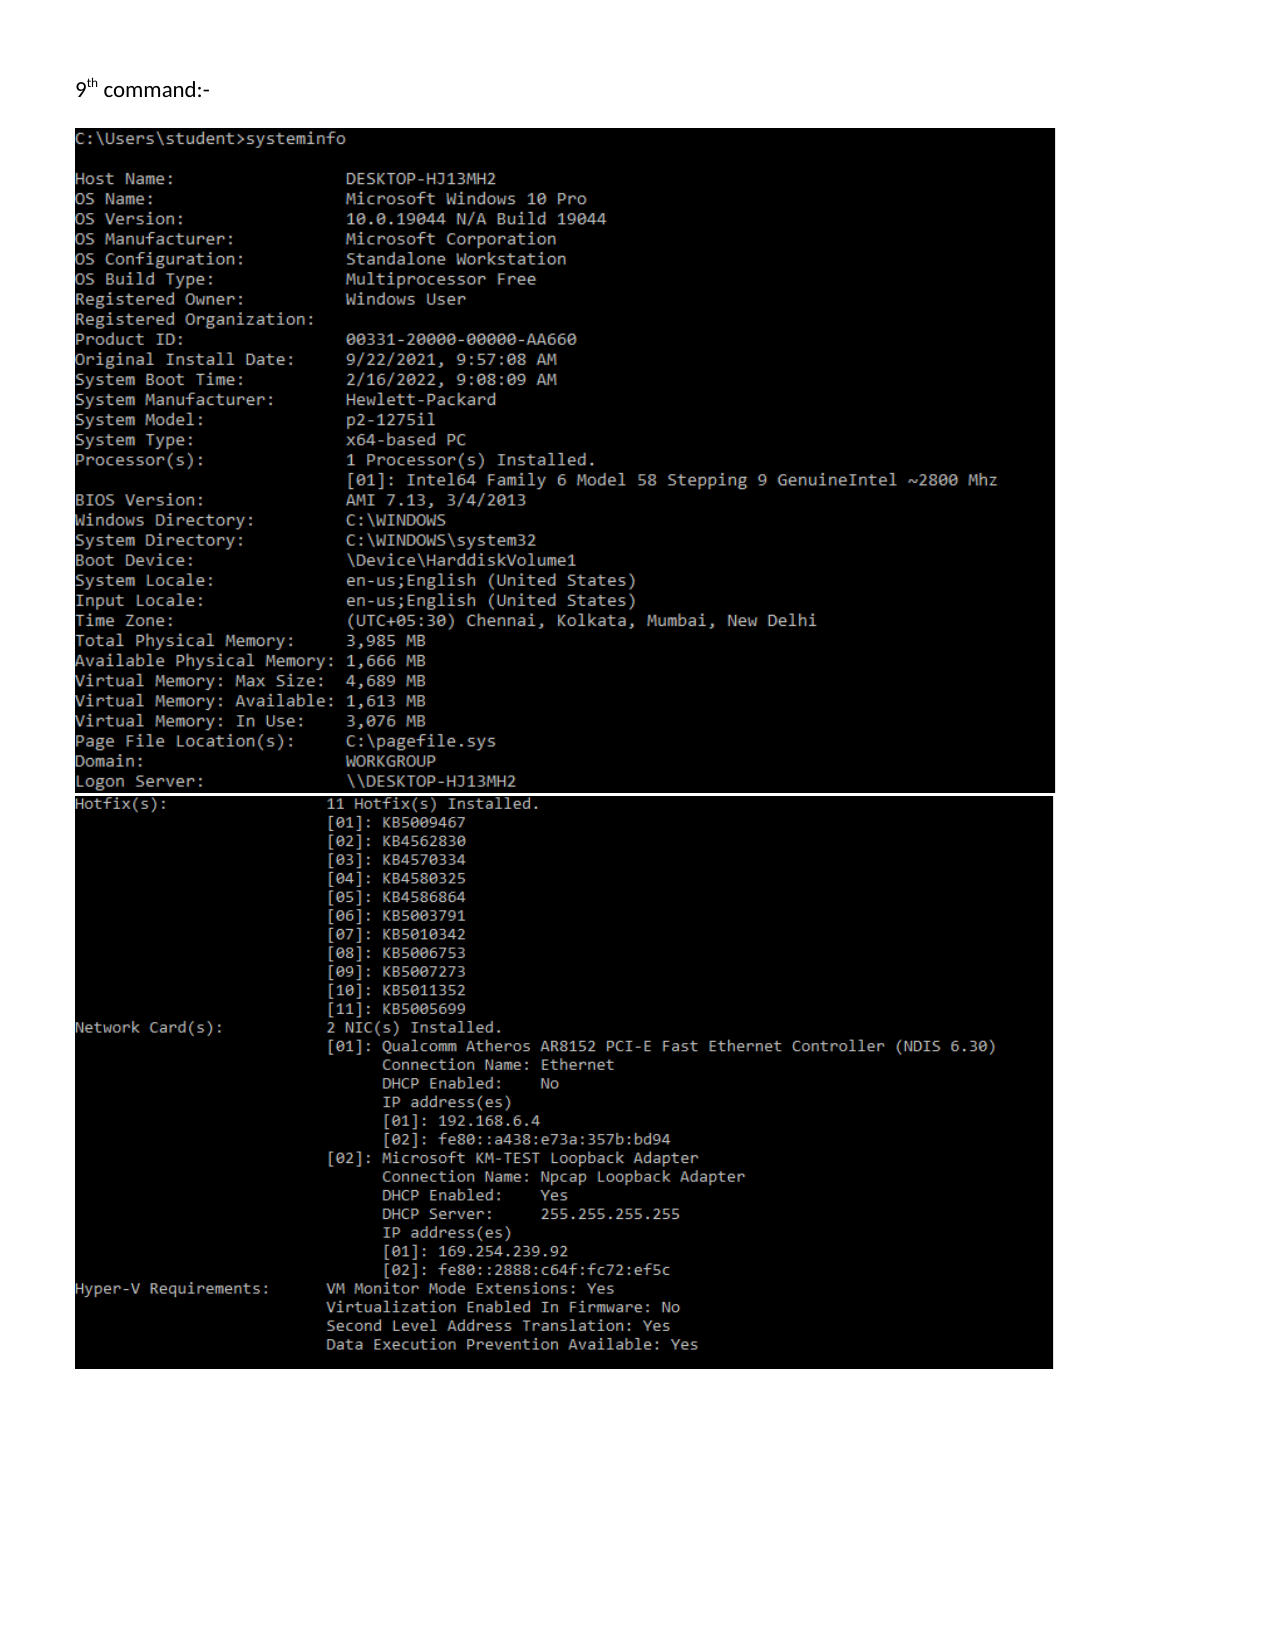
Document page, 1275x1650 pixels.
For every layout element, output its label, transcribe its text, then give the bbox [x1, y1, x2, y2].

text 9th command:- [75, 75, 1200, 103]
picture [75, 128, 1056, 793]
picture [75, 796, 1054, 1369]
